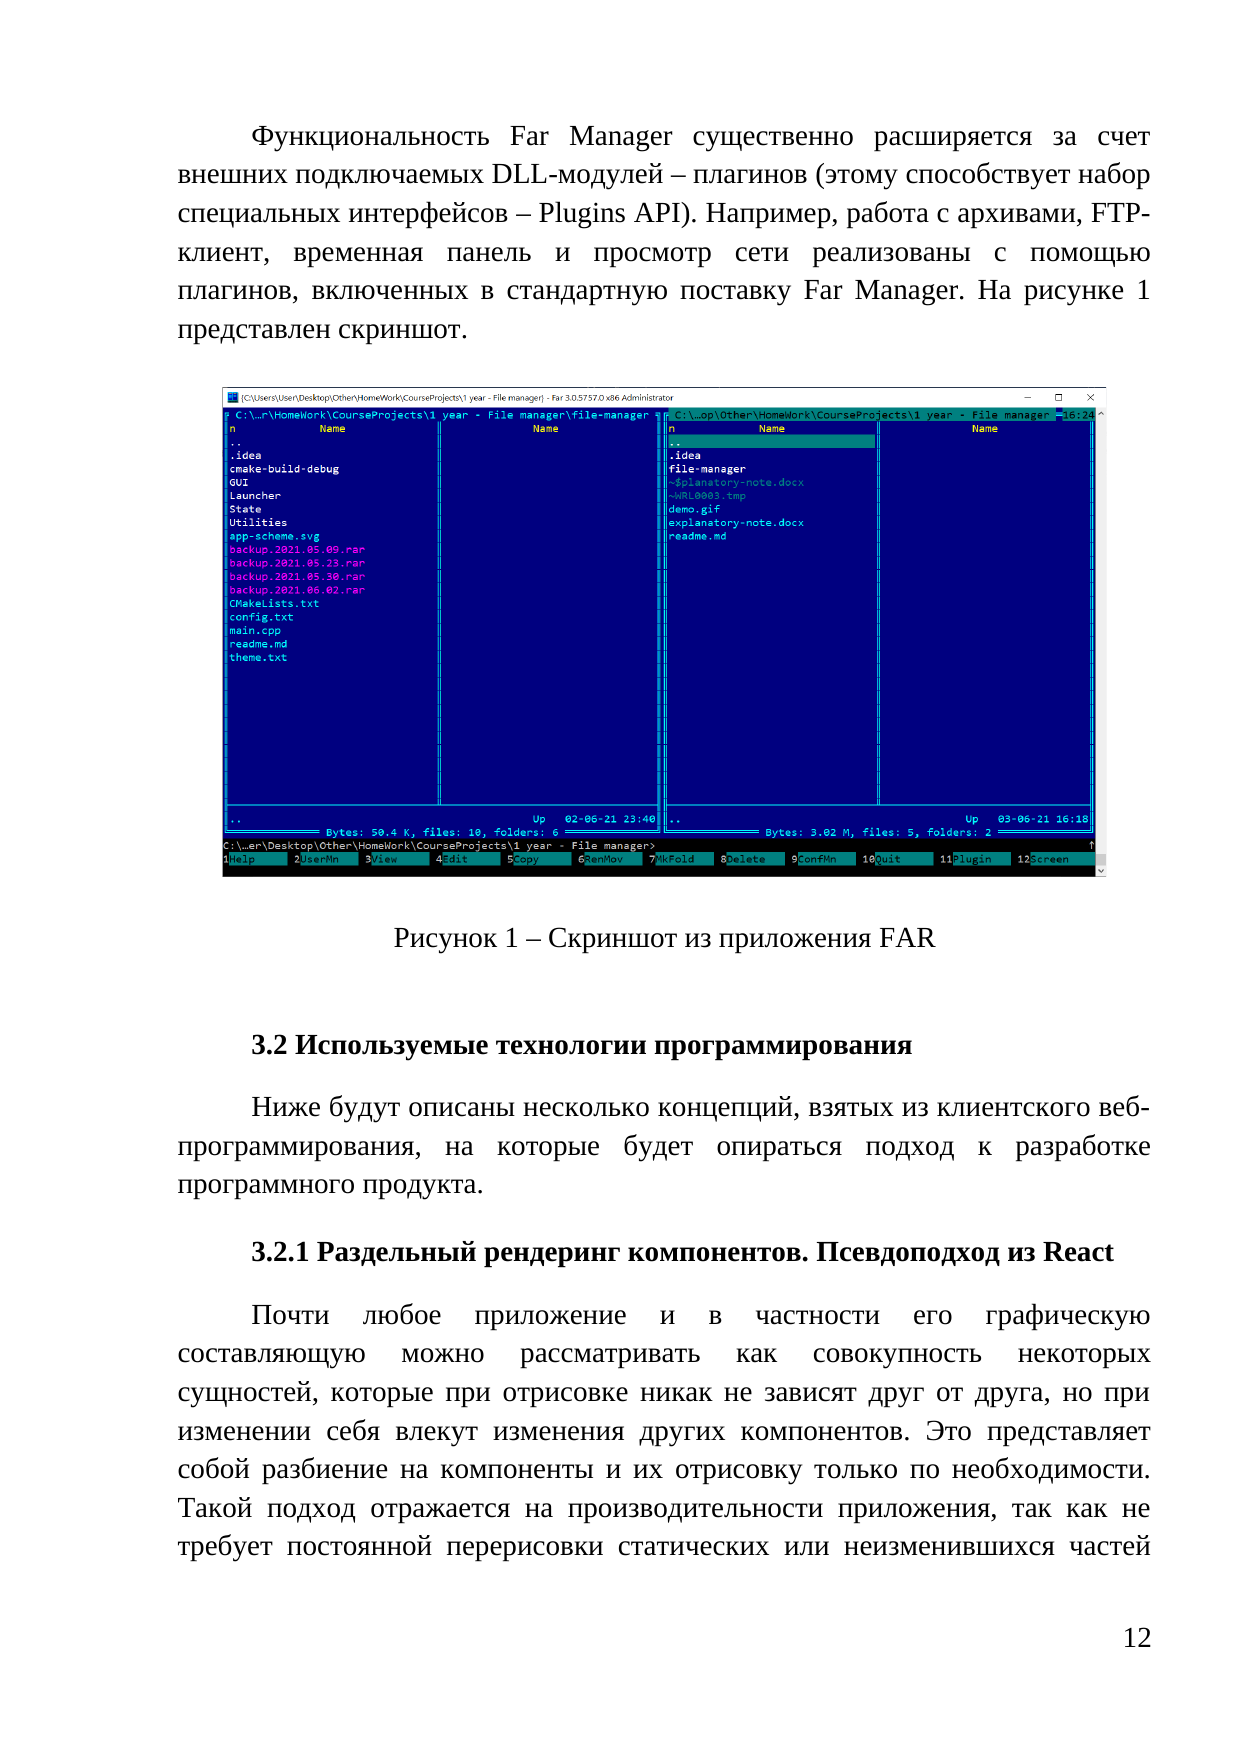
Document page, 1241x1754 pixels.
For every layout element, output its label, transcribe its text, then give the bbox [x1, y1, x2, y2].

text Ниже будут описаны несколько концепций, взятых из клиентского веб-программирования, на которые будет опираться подход к разработке программного продукта. [177, 1089, 1152, 1200]
text Функциональность Far Manager существенно расширяется за счет внешних подключаемых DLL-модулей – плагинов (этому способствует набор специальных интерфейсов – Plugins API). Например, работа с архивами, FTP-клиент, временная панель и просмотр сети реализованы с помощью плагинов, включенных в стандартную поставку Far Manager. На рисунке 1 представлен скриншот. [177, 118, 1152, 344]
subtitle 3.2.1 Раздельный рендеринг компонентов. Псевдоподход из React [251, 1234, 1152, 1268]
subtitle 3.2 Используемые технологии программирования [251, 1027, 1152, 1060]
text Рисунок 1 – Скриншот из приложения FAR [177, 921, 1152, 954]
picture [222, 387, 1107, 877]
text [177, 1297, 1152, 1562]
